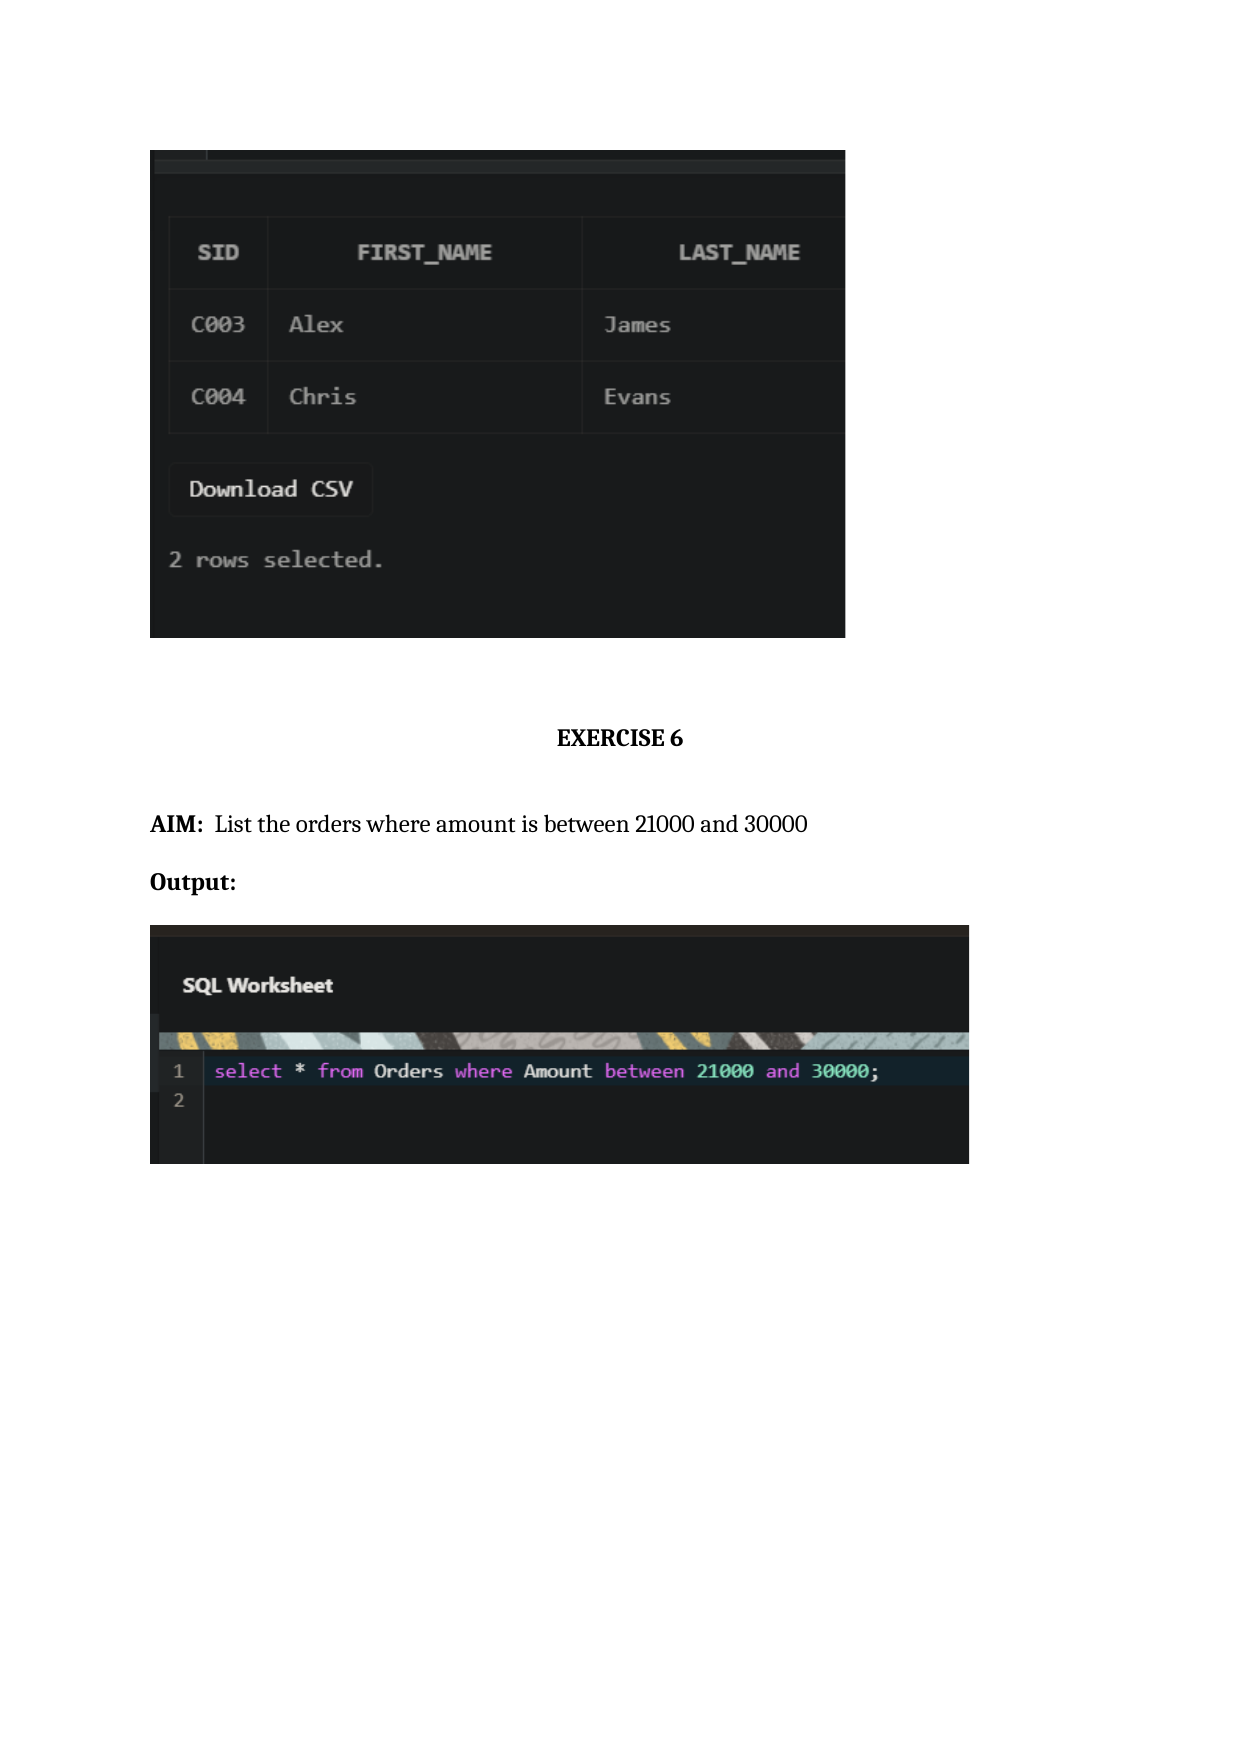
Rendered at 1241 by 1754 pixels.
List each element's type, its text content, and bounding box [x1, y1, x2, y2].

text Output: [150, 868, 1090, 896]
text AIM: List the orders where amount is between 21000 and 30000 [150, 810, 1090, 839]
picture [150, 925, 970, 1164]
picture [150, 150, 846, 638]
text EXERCISE 6 [150, 724, 1090, 753]
